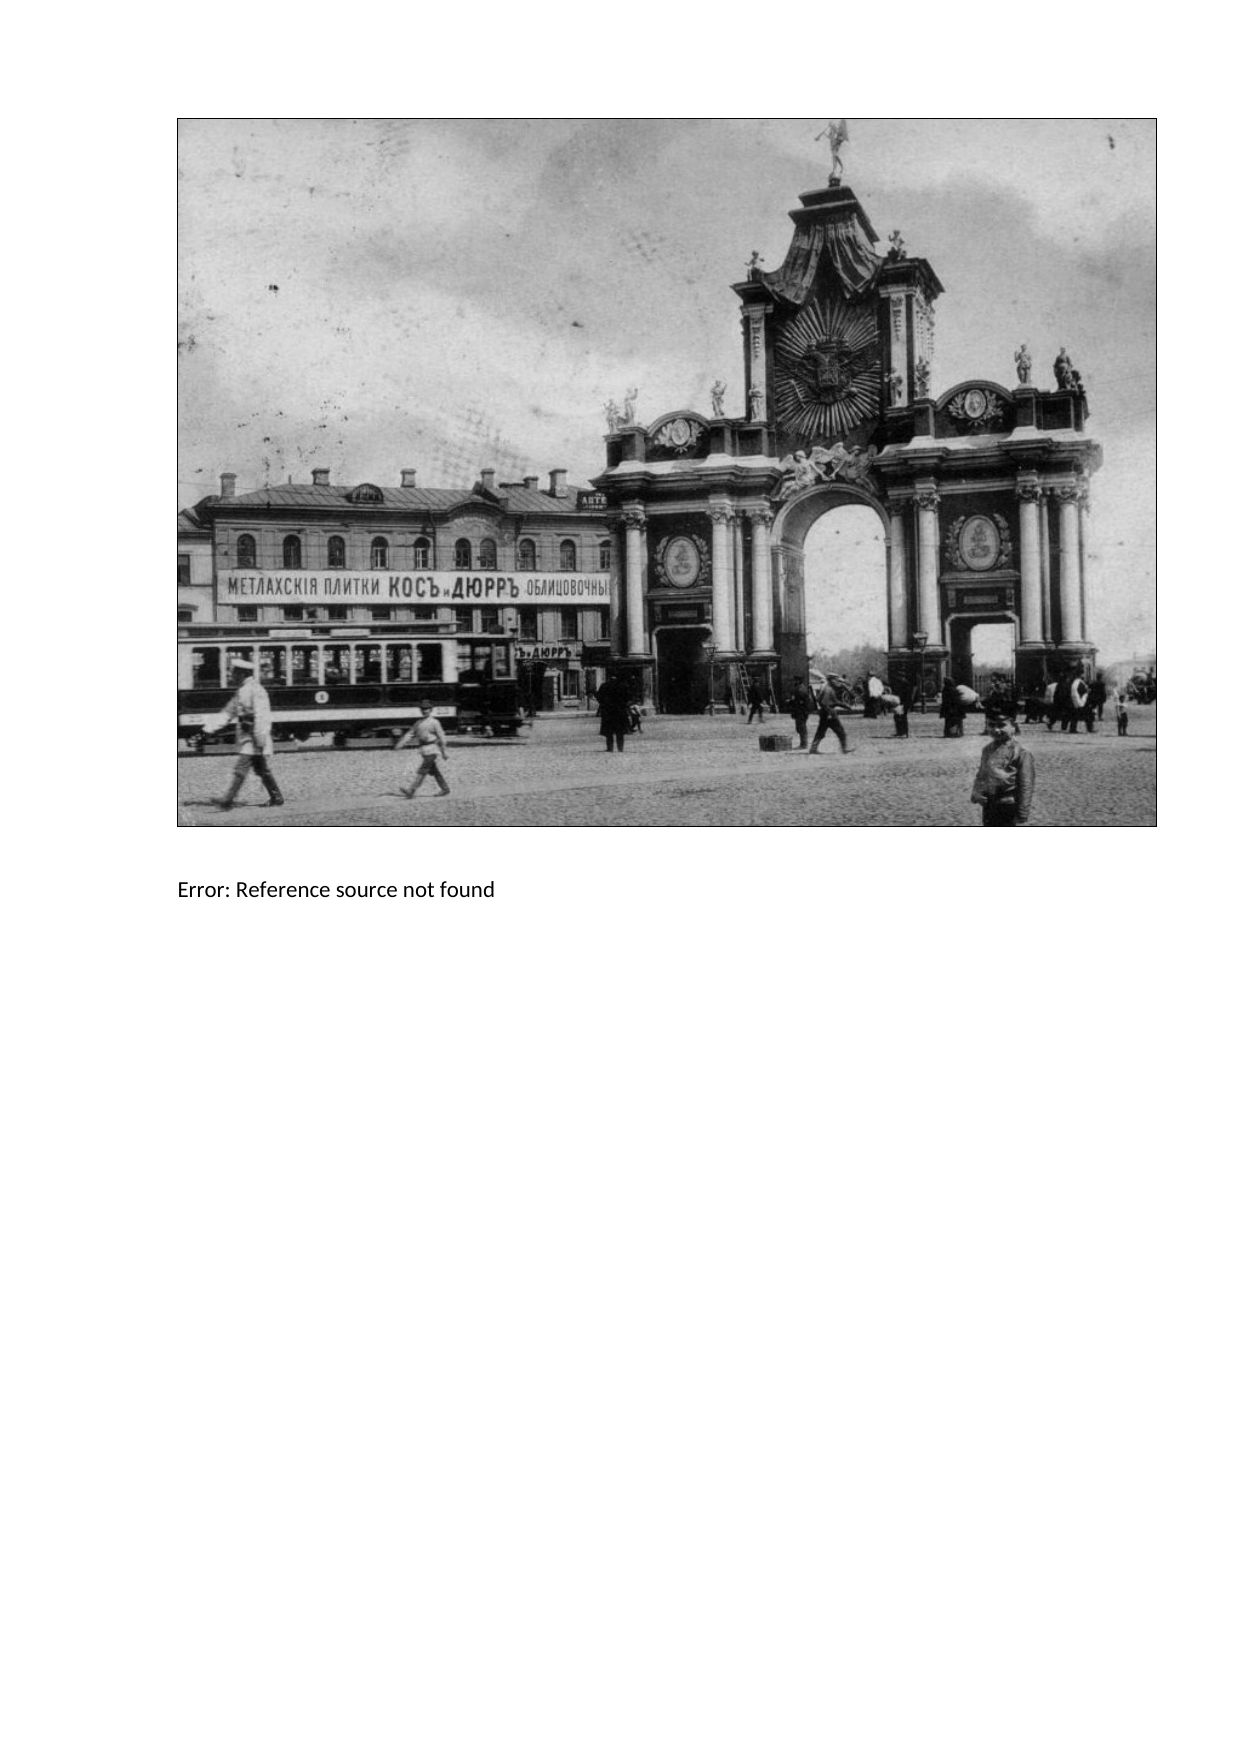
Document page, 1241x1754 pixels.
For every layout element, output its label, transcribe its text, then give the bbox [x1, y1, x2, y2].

picture [178, 119, 1156, 826]
